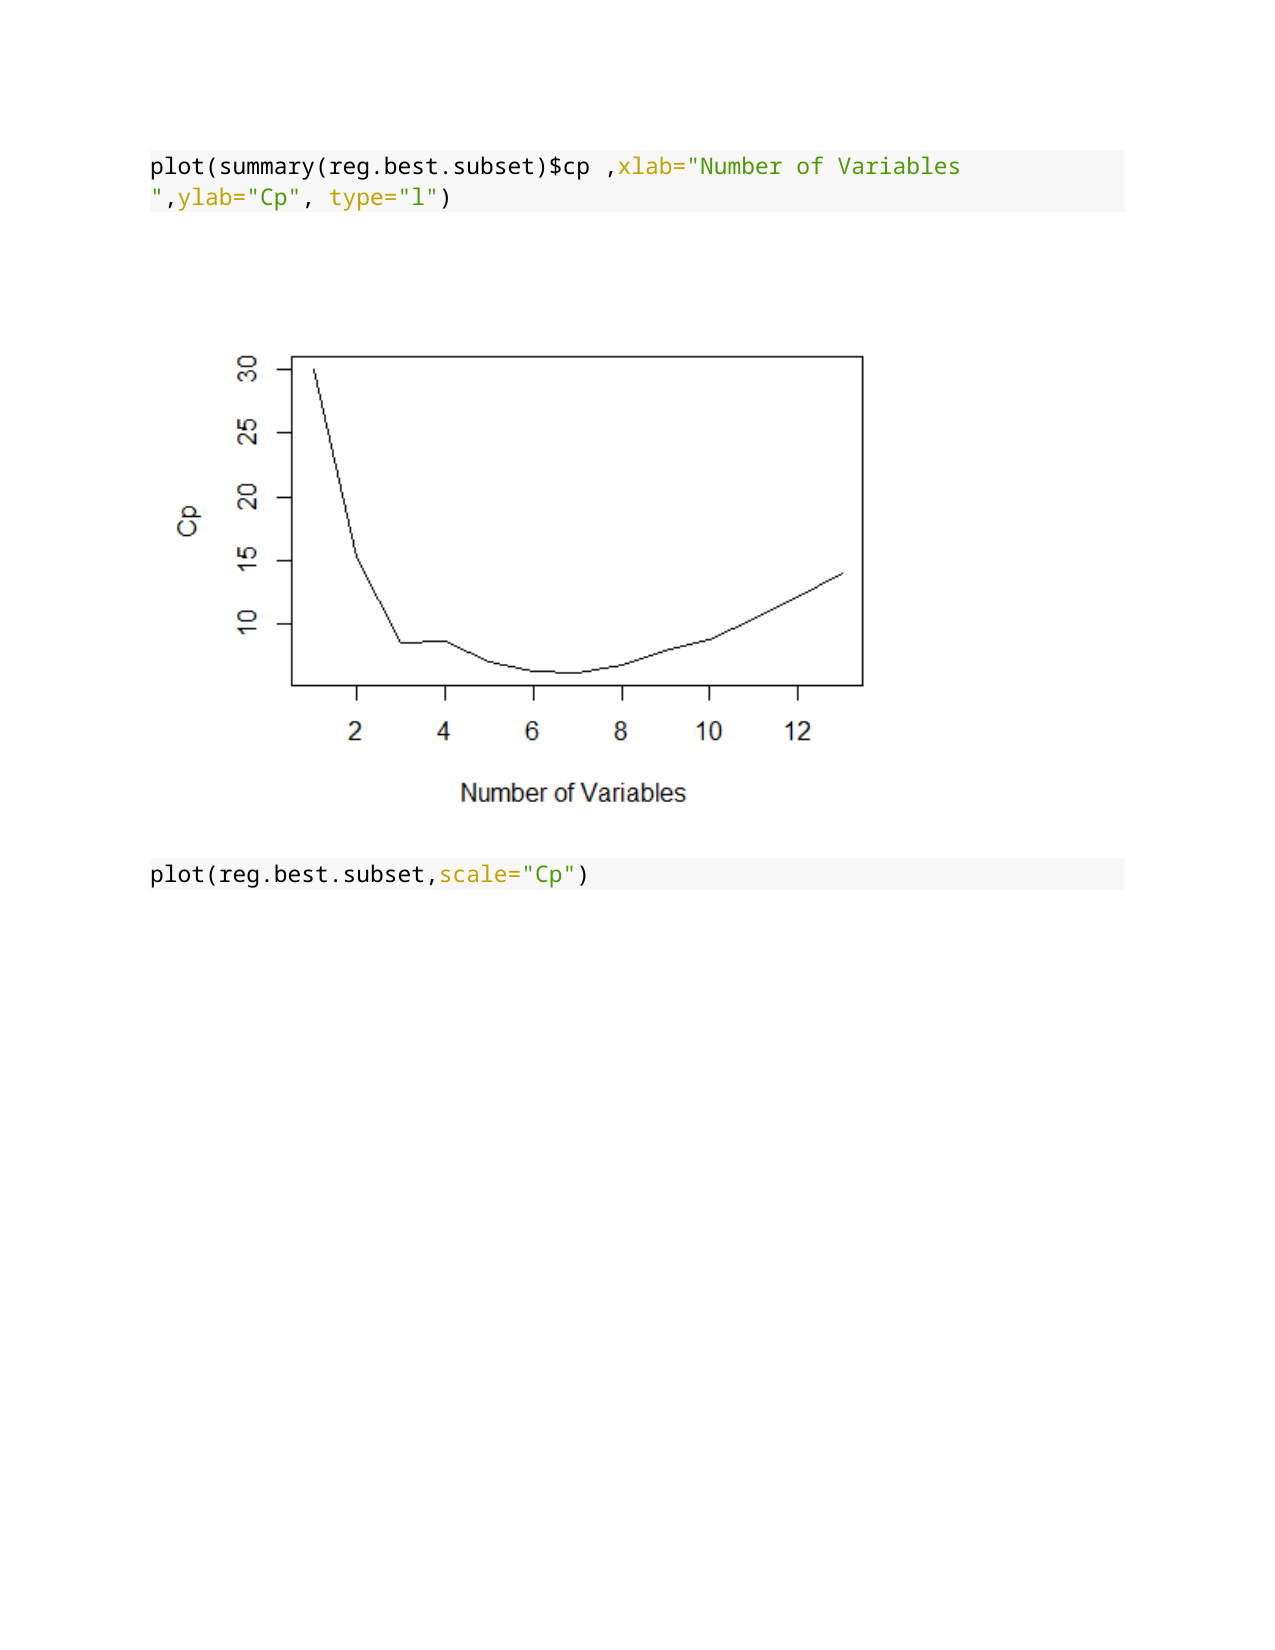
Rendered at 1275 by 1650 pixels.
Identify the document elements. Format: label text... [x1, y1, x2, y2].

text plot(summary(reg.best.subset)$cp ,xlab="Number of Variables ",ylab="Cp", type="l") [452, 150, 1125, 212]
text plot(reg.best.subset,scale="Cp") [150, 858, 1125, 890]
picture [168, 233, 927, 840]
